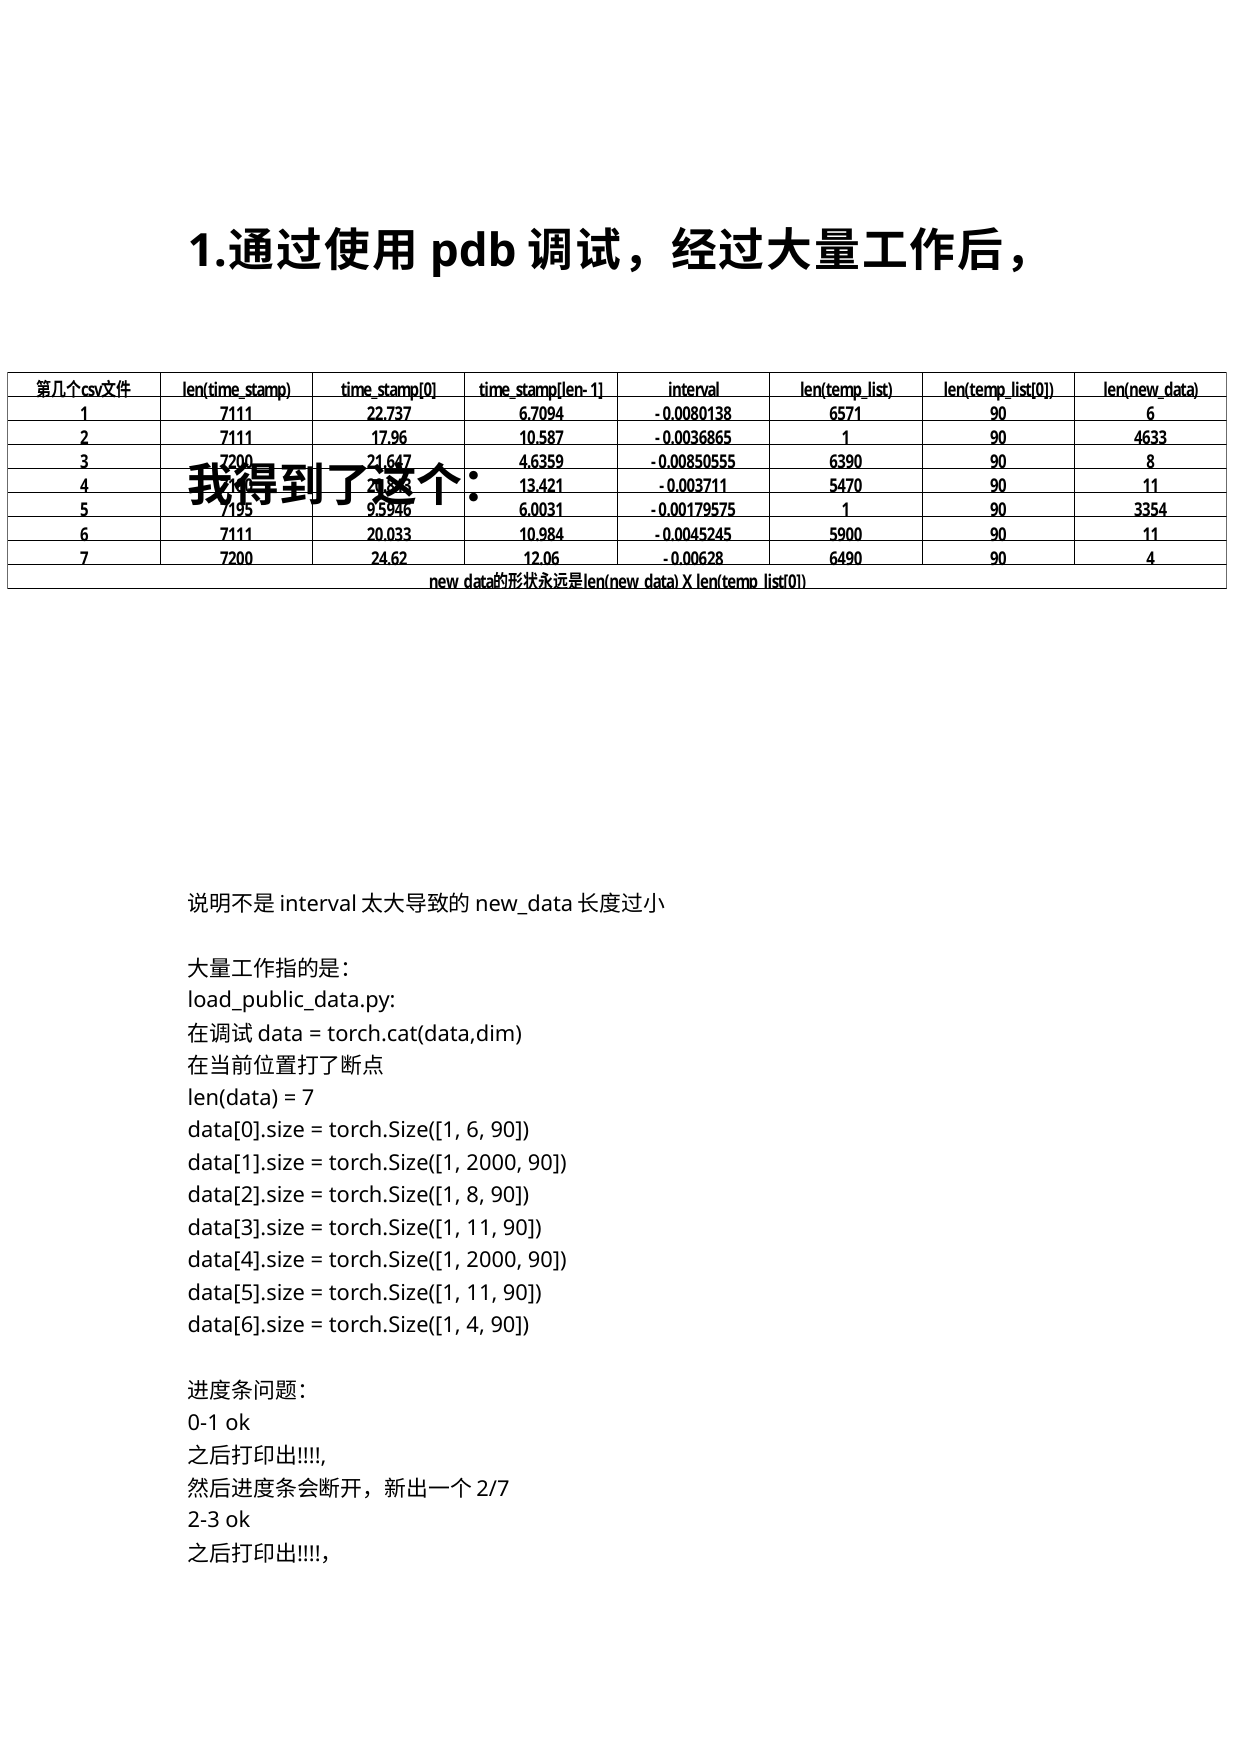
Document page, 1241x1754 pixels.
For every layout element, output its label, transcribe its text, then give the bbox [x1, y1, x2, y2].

subtitle 1.通过使用pdb调试，经过大量工作后，我得到了这个： [618, 445, 769, 468]
subtitle 1.通过使用pdb调试，经过大量工作后，我得到了这个： [770, 397, 922, 420]
subtitle 1.通过使用pdb调试，经过大量工作后，我得到了这个： [770, 493, 922, 516]
subtitle 1.通过使用pdb调试，经过大量工作后，我得到了这个： [923, 397, 1053, 420]
text load_public_data.py: [187, 983, 1053, 1015]
subtitle 1.通过使用pdb调试，经过大量工作后，我得到了这个： [313, 397, 464, 420]
subtitle 1.通过使用pdb调试，经过大量工作后，我得到了这个： [618, 469, 769, 492]
subtitle 1.通过使用pdb调试，经过大量工作后，我得到了这个： [770, 445, 922, 468]
subtitle 1.通过使用pdb调试，经过大量工作后，我得到了这个： [313, 373, 464, 396]
subtitle 1.通过使用pdb调试，经过大量工作后，我得到了这个： [618, 397, 769, 420]
subtitle 1.通过使用pdb调试，经过大量工作后，我得到了这个： [465, 493, 617, 516]
subtitle 1.通过使用pdb调试，经过大量工作后，我得到了这个： [923, 373, 1053, 396]
text data[1].size = torch.Size([1, 2000, 90]) [187, 1145, 1053, 1178]
subtitle 1.通过使用pdb调试，经过大量工作后，我得到了这个： [923, 421, 1053, 444]
subtitle 1.通过使用pdb调试，经过大量工作后，我得到了这个： [313, 445, 464, 468]
subtitle 1.通过使用pdb调试，经过大量工作后，我得到了这个： [618, 373, 769, 396]
subtitle 1.通过使用pdb调试，经过大量工作后，我得到了这个： [923, 445, 1053, 468]
text 0-1 ok [187, 1405, 1053, 1438]
subtitle 1.通过使用pdb调试，经过大量工作后，我得到了这个： [770, 469, 922, 492]
subtitle 1.通过使用pdb调试，经过大量工作后，我得到了这个： [770, 373, 922, 396]
text 然后进度条会断开，新出一个2/7 [187, 1470, 1053, 1503]
text 说明不是interval太大导致的new_data长度过小 [187, 885, 1053, 918]
text data[3].size = torch.Size([1, 11, 90]) [187, 1210, 1053, 1243]
text 之后打印出!!!!, [187, 1438, 1053, 1470]
subtitle 1.通过使用pdb调试，经过大量工作后，我得到了这个： [465, 469, 617, 492]
text 进度条问题： [187, 1373, 1053, 1405]
text data[6].size = torch.Size([1, 4, 90]) [187, 1308, 1053, 1340]
subtitle 1.通过使用pdb调试，经过大量工作后，我得到了这个： [618, 493, 769, 516]
text 之后打印出!!!!， [187, 1535, 1053, 1568]
subtitle 1.通过使用pdb调试，经过大量工作后，我得到了这个： [770, 421, 922, 444]
subtitle 1.通过使用pdb调试，经过大量工作后，我得到了这个： [618, 421, 769, 444]
text data[2].size = torch.Size([1, 8, 90]) [187, 1178, 1053, 1210]
subtitle 1.通过使用pdb调试，经过大量工作后，我得到了这个： [465, 445, 617, 468]
subtitle 1.通过使用pdb调试，经过大量工作后，我得到了这个： [465, 397, 617, 420]
text data[4].size = torch.Size([1, 2000, 90]) [187, 1243, 1053, 1275]
text 大量工作指的是： [187, 950, 1053, 983]
subtitle 1.通过使用pdb调试，经过大量工作后，我得到了这个： [923, 469, 1053, 492]
text data[5].size = torch.Size([1, 11, 90]) [187, 1275, 1053, 1308]
text 2-3 ok [187, 1503, 1053, 1535]
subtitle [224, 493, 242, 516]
text len(data) = 7 [187, 1080, 1053, 1113]
text data[0].size = torch.Size([1, 6, 90]) [187, 1113, 1053, 1145]
subtitle 1.通过使用pdb调试，经过大量工作后，我得到了这个： [313, 421, 464, 444]
subtitle 1.通过使用pdb调试，经过大量工作后，我得到了这个： [187, 197, 1053, 372]
text 在调试data = torch.cat(data,dim) [187, 1015, 1053, 1048]
subtitle 1.通过使用pdb调试，经过大量工作后，我得到了这个： [465, 421, 617, 444]
text 在当前位置打了断点 [187, 1048, 1053, 1080]
subtitle 1.通过使用pdb调试，经过大量工作后，我得到了这个： [465, 373, 617, 396]
subtitle 1.通过使用pdb调试，经过大量工作后，我得到了这个： [923, 493, 1053, 516]
